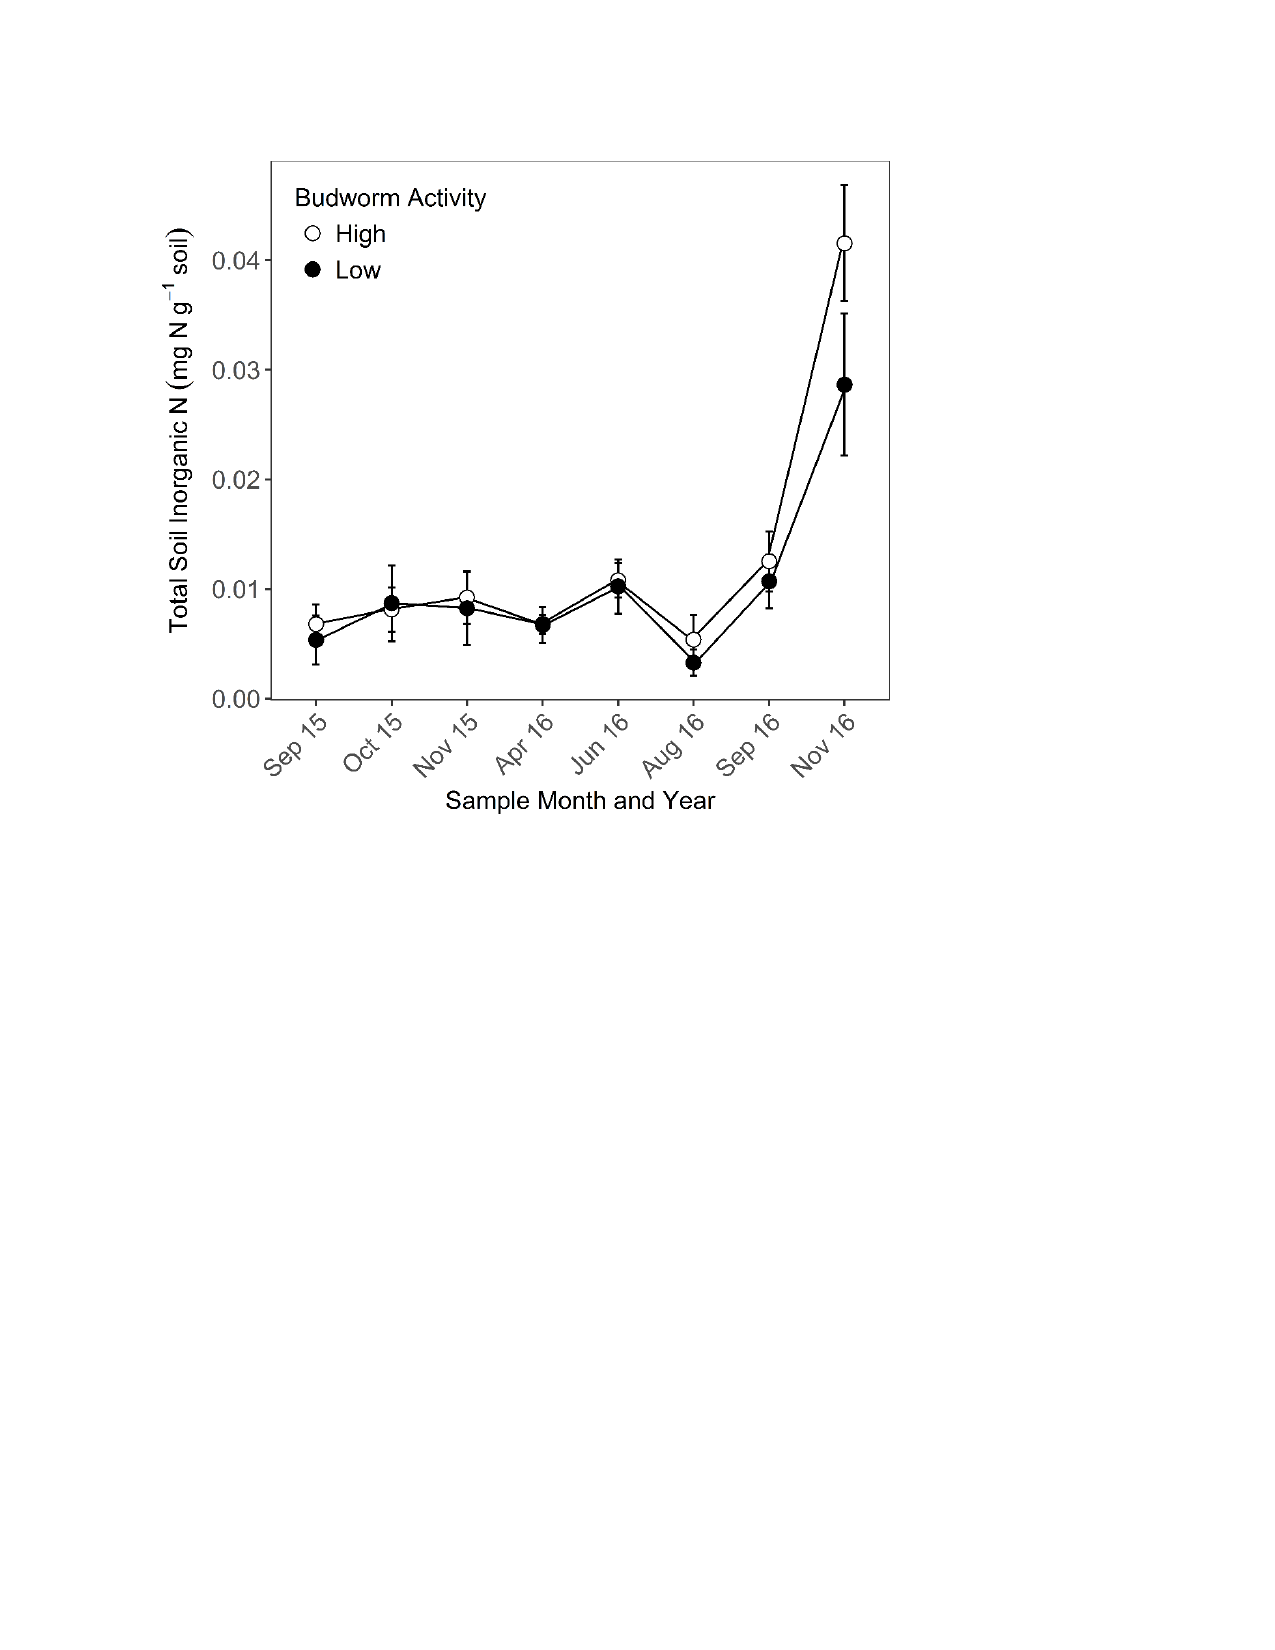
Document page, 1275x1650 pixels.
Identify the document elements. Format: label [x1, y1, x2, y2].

picture [150, 150, 901, 825]
